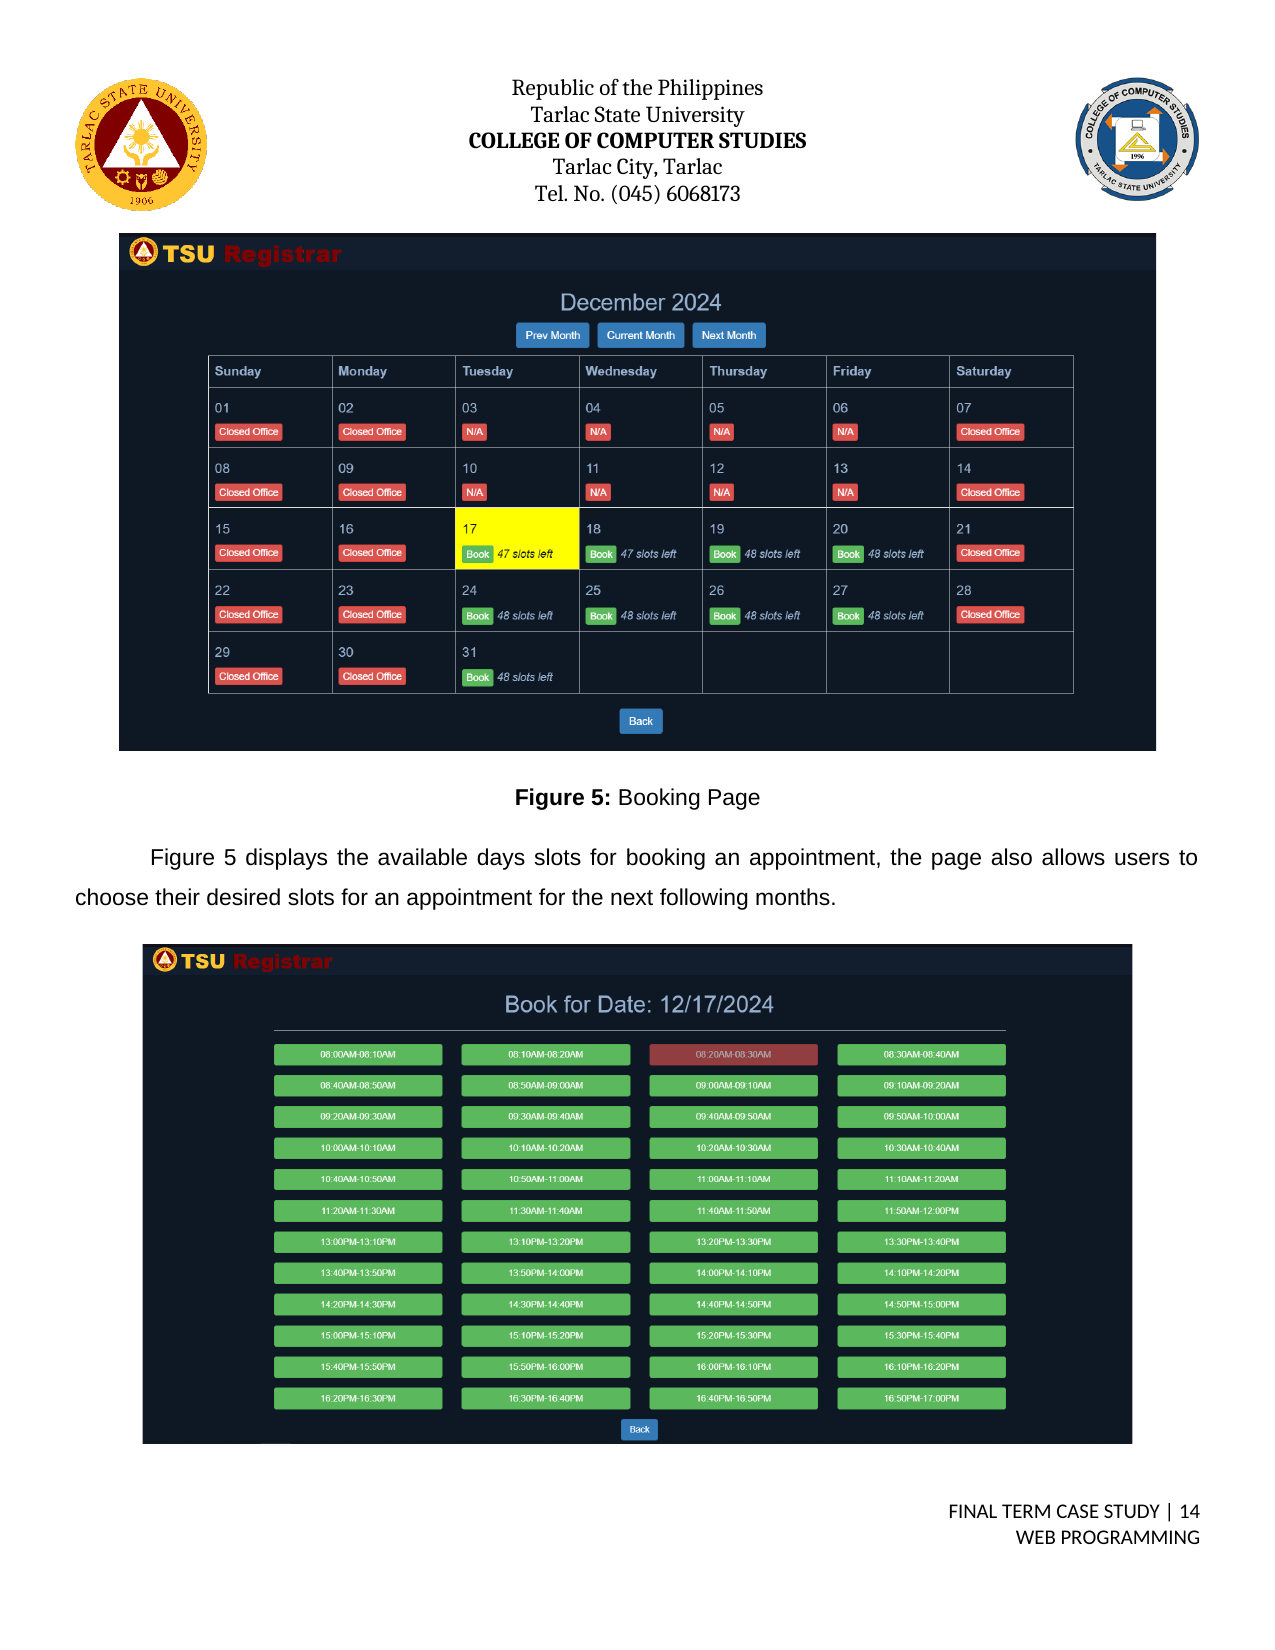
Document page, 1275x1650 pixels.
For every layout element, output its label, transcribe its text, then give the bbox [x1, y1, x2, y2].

picture [119, 233, 1157, 751]
picture [75, 78, 207, 211]
picture [1074, 76, 1200, 202]
picture [142, 944, 1133, 1444]
text Figure 5 displays the available days slots for booking an appointment, the page also allows users to choose their desired slots for an appointment for the next following months. [75, 844, 1200, 910]
text Figure 5: Booking Page [75, 784, 1200, 810]
